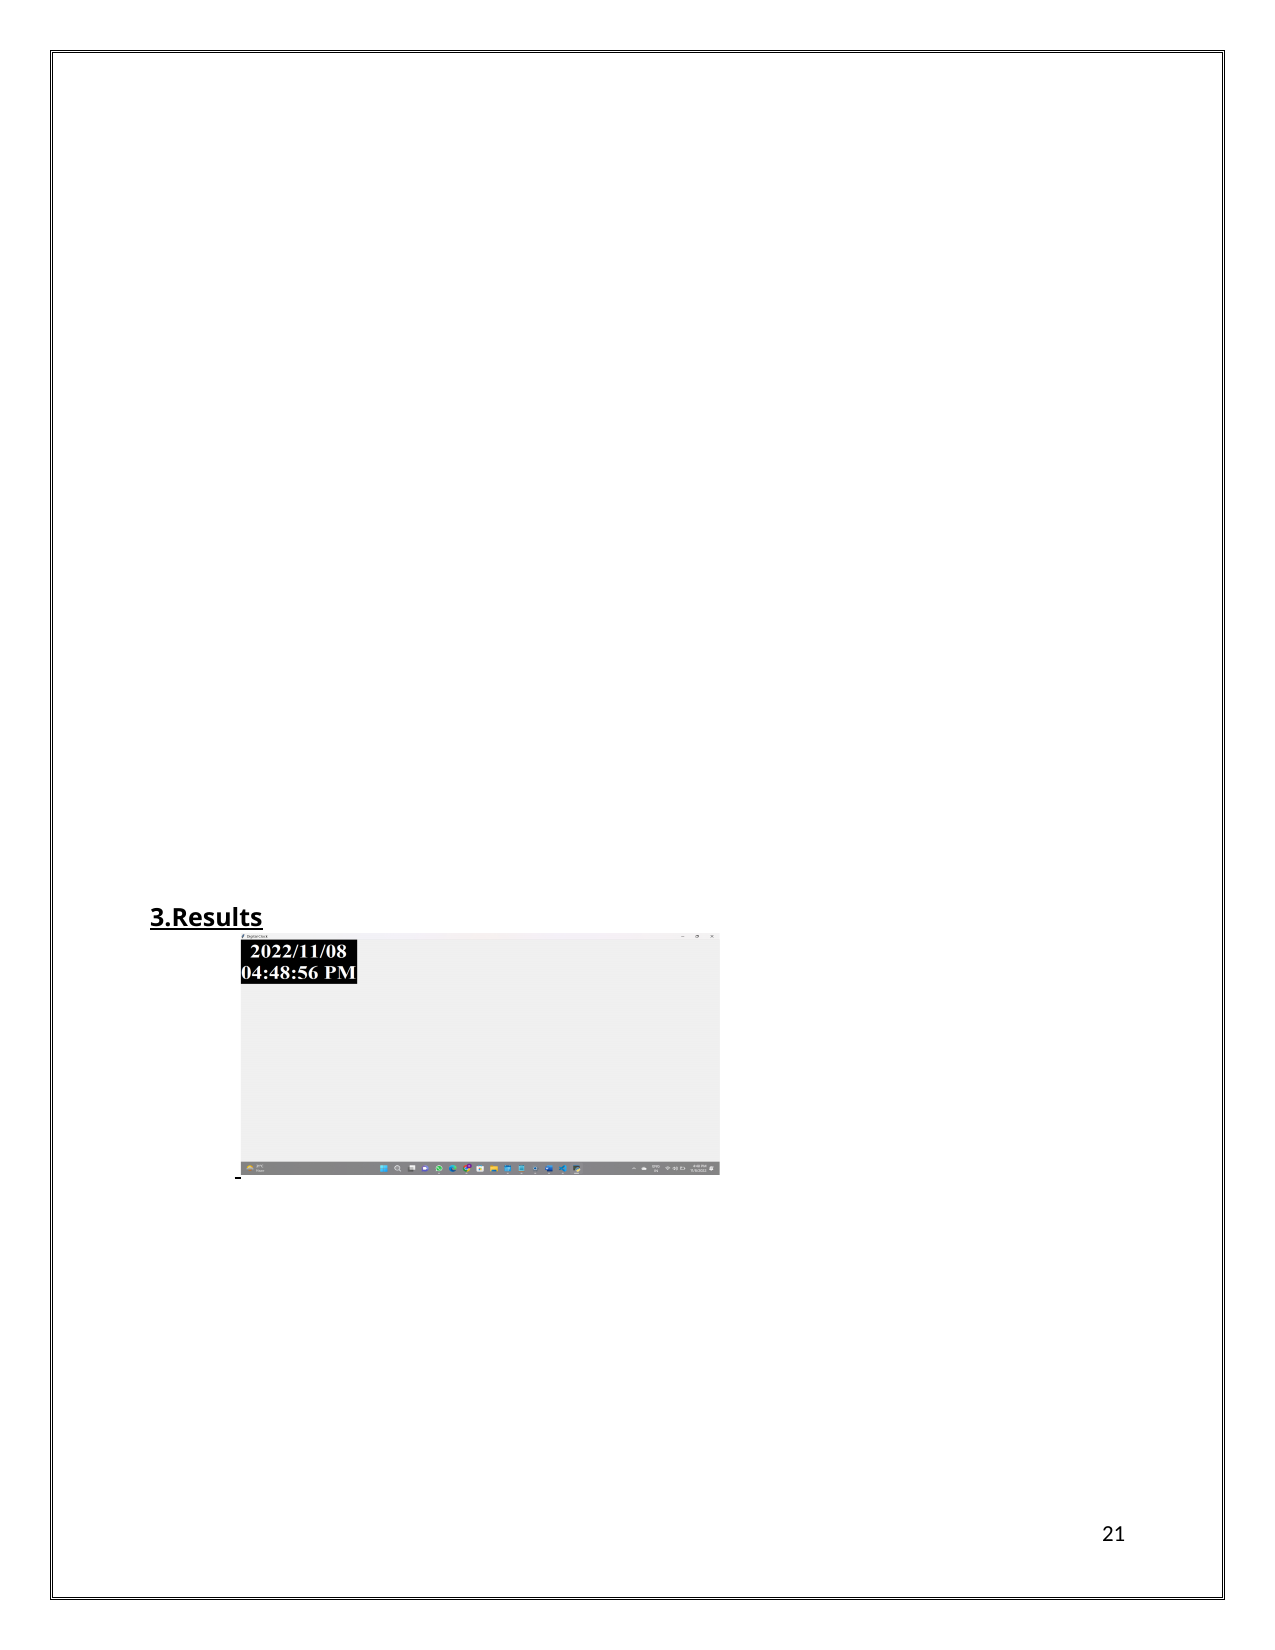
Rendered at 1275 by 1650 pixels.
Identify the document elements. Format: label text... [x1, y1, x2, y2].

text 3.Results [150, 899, 1125, 933]
picture [240, 933, 720, 1175]
